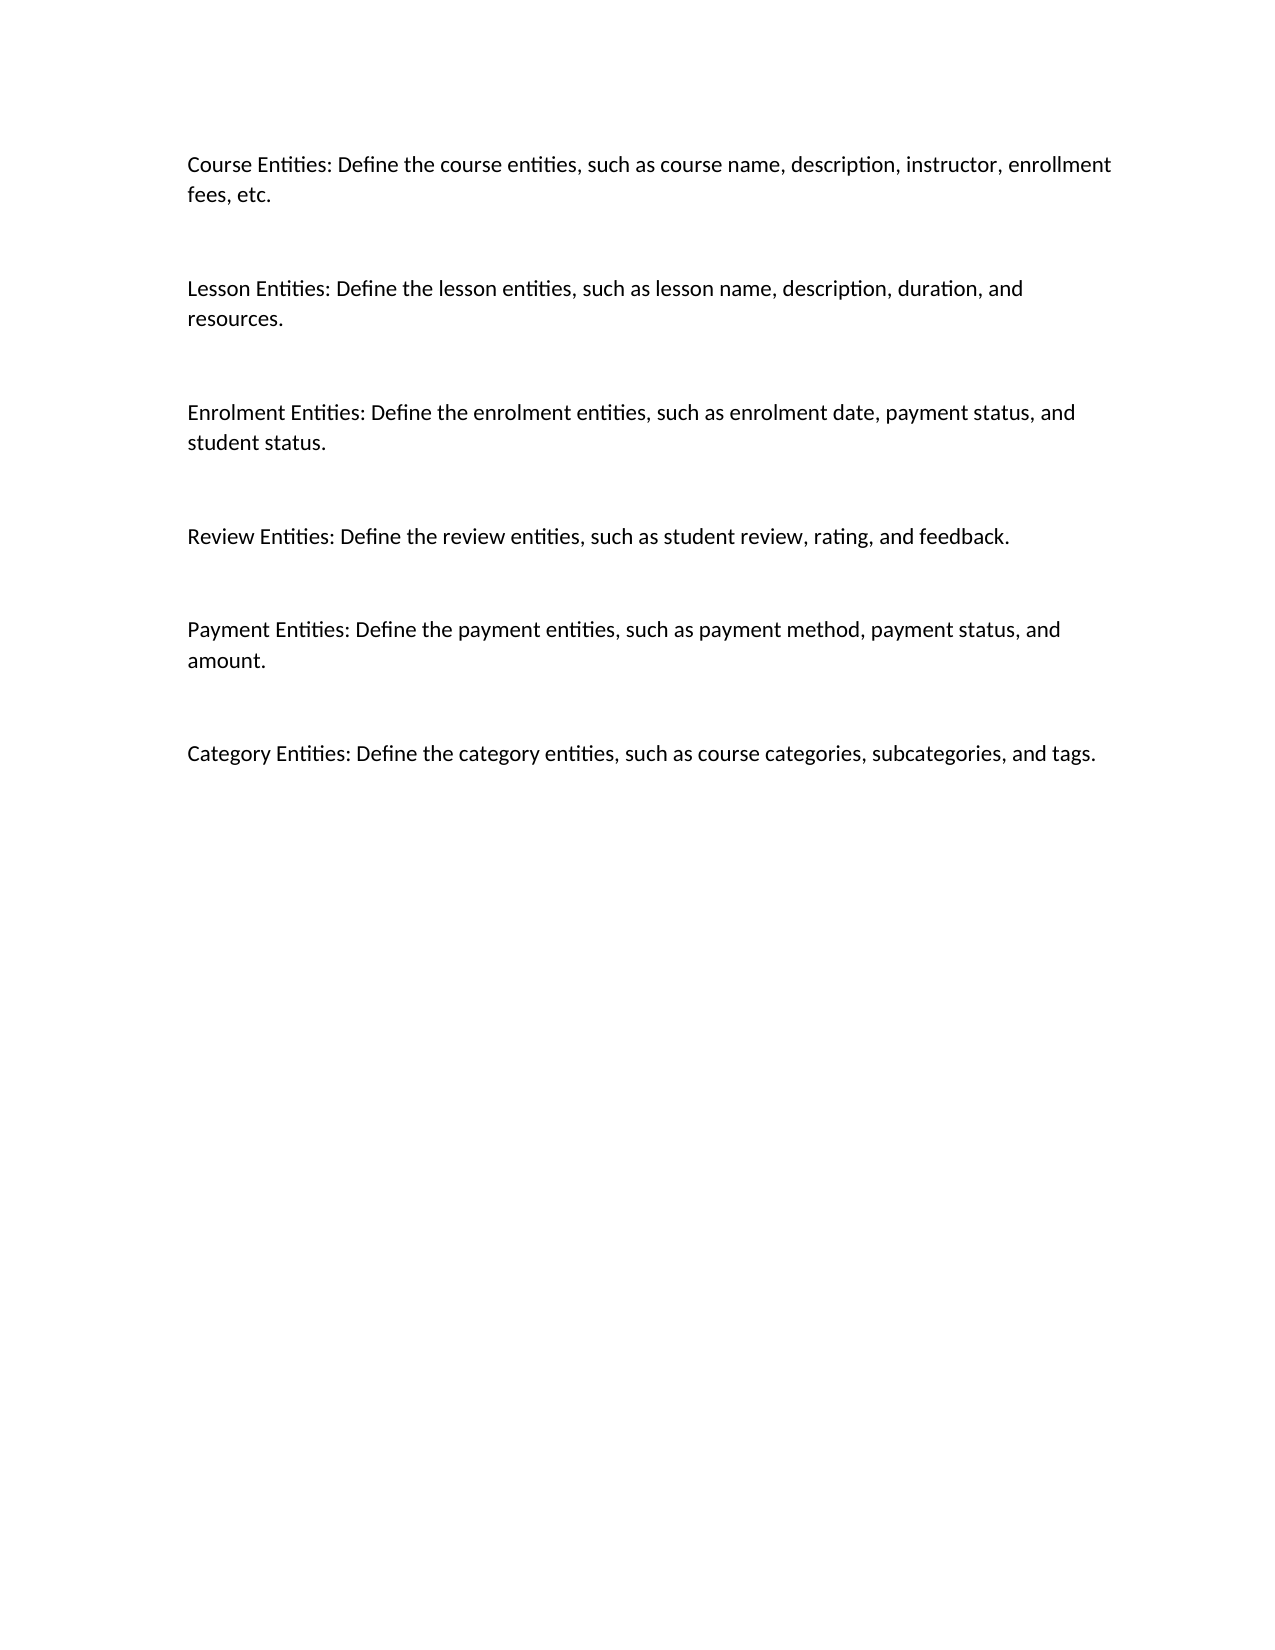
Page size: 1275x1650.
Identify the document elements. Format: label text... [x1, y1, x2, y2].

text Payment Entities: Define the payment entities, such as payment method, payment status, and amount. [187, 616, 1125, 674]
text Lesson Entities: Define the lesson entities, such as lesson name, description, duration, and resources. [187, 274, 1125, 332]
text Review Entities: Define the review entities, such as student review, rating, and feedback. [187, 522, 1125, 550]
text Course Entities: Define the course entities, such as course name, description, instructor, enrollment fees, etc. [187, 150, 1125, 208]
text Category Entities: Define the category entities, such as course categories, subcategories, and tags. [187, 739, 1125, 768]
text Enrolment Entities: Define the enrolment entities, such as enrolment date, payment status, and student status. [187, 398, 1125, 456]
